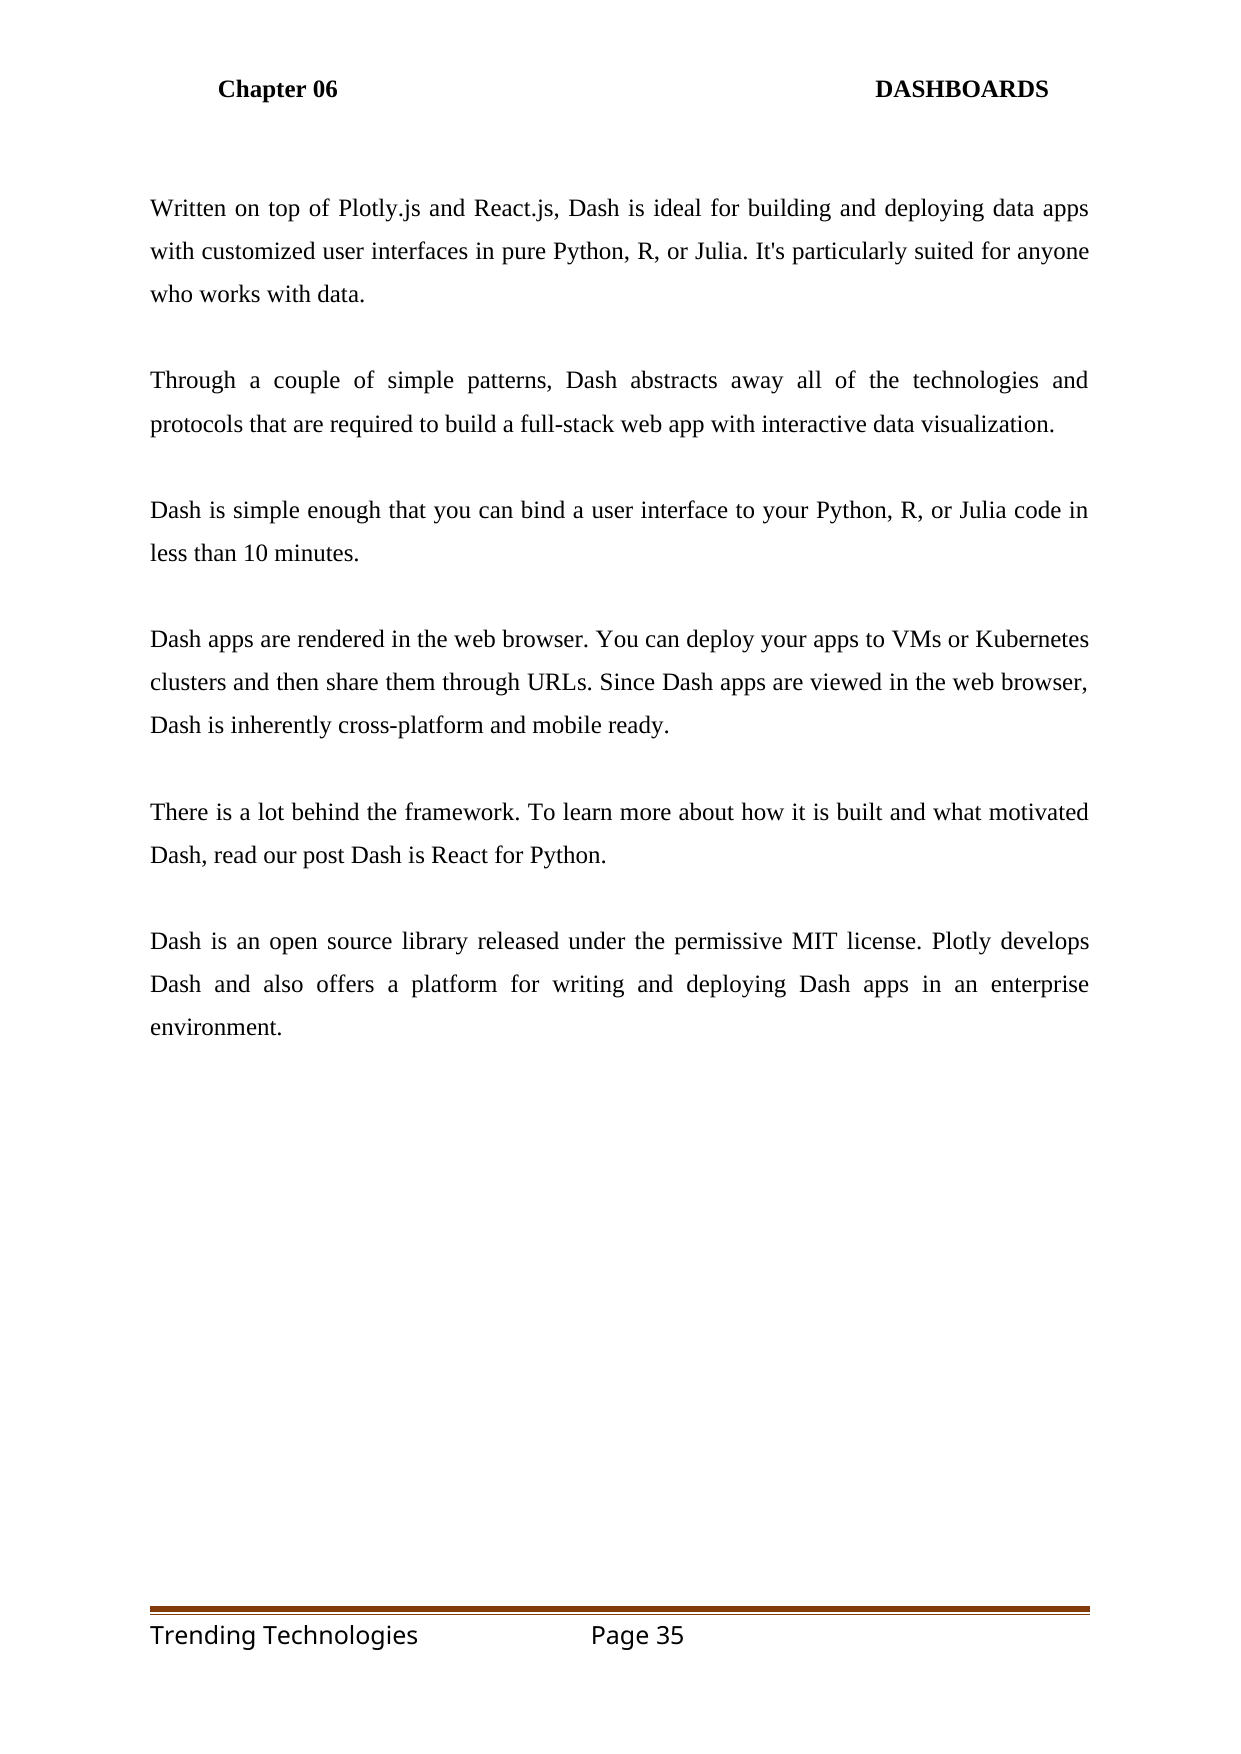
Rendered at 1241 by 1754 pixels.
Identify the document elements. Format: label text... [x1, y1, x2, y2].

text Dash apps are rendered in the web browser. You can deploy your apps to VMs or Kubernetes clusters and then share them through URLs. Since Dash apps are viewed in the web browser, Dash is inherently cross-platform and mobile ready. [150, 624, 1090, 739]
text Dash is an open source library released under the permissive MIT license. Plotly develops Dash and also offers a platform for writing and deploying Dash apps in an enterprise environment. [150, 926, 1090, 1041]
text There is a lot behind the framework. To learn more about how it is built and what motivated Dash, read our post Dash is React for Python. [150, 797, 1090, 869]
text Written on top of Plotly.js and React.js, Dash is ideal for building and deploying data apps with customized user interfaces in pure Python, R, or Julia. It's particularly suited for anyone who works with data. [150, 193, 1090, 308]
text Through a couple of simple patterns, Dash abstracts away all of the technologies and protocols that are required to build a full-stack web app with interactive data visualization. [150, 366, 1090, 437]
text Dash is simple enough that you can bind a user interface to your Python, R, or Julia code in less than 10 minutes. [150, 495, 1090, 567]
